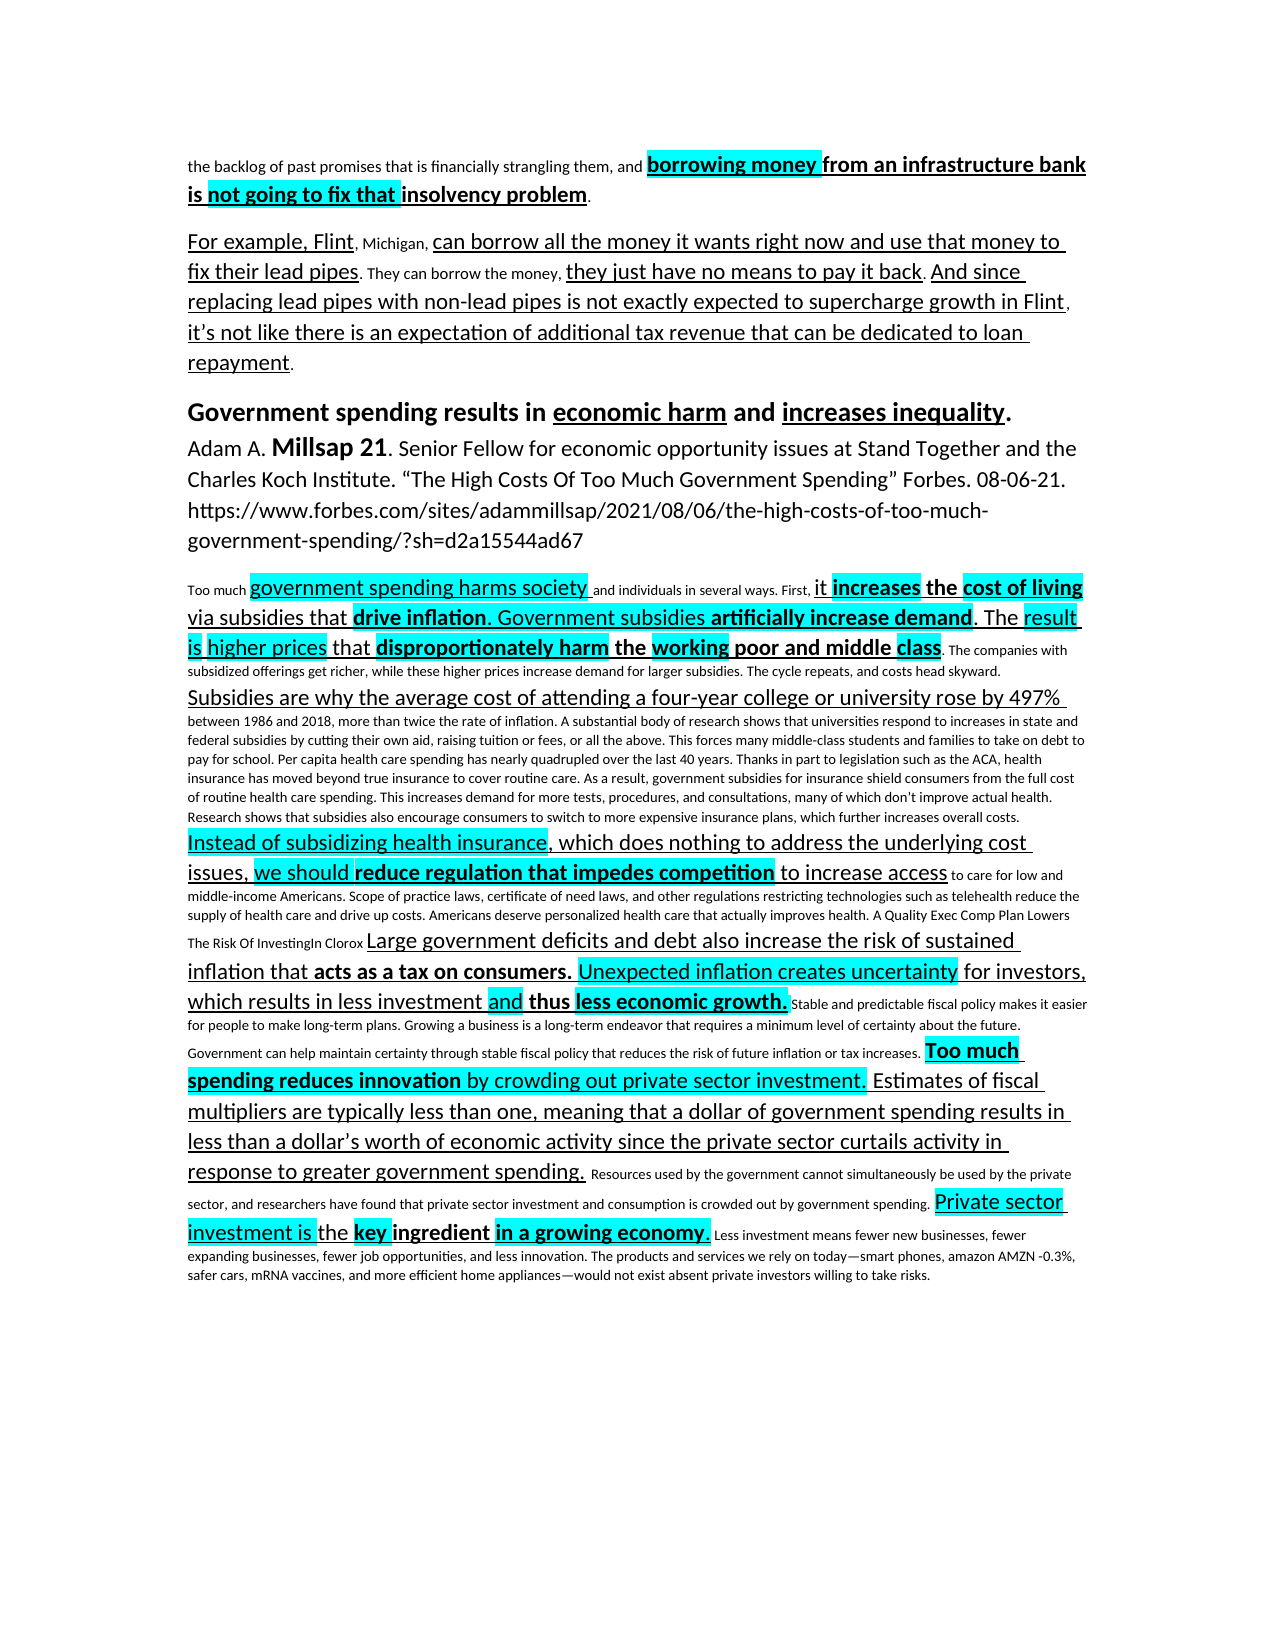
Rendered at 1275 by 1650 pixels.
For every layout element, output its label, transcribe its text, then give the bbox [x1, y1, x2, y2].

text Adam A. Millsap 21. Senior Fellow for economic opportunity issues at Stand Together and the Charles Koch Institute. “The High Costs Of Too Much Government Spending” Forbes. 08-06-21. https://www.forbes.com/sites/adammillsap/2021/08/06/the-high-costs-of-too-much-government-spending/?sh=d2a15544ad67 [187, 430, 1087, 554]
subtitle Government spending results in economic harm and increases inequality. [187, 395, 1087, 428]
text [187, 150, 1087, 208]
text For example, Flint, Michigan, can borrow all the money it wants right now and use that money to fix their lead pipes. They can borrow the money, they just have no means to pay it back. And since replacing lead pipes with non-lead pipes is not exactly expected to supercharge growth in Flint, it’s not like there is an expectation of additional tax revenue that can be dedicated to loan repayment. [187, 227, 1087, 376]
text Too much government spending harms society and individuals in several ways. First, it increases the cost of living via subsidies that drive inflation. Government subsidies artificially increase demand. The result is higher prices that disproportionately harm the working poor and middle class. The companies with subsidized offerings get richer, while these higher prices increase demand for larger subsidies. The cycle repeats, and costs head skyward. Subsidies are why the average cost of attending a four-year college or university rose by 497% between 1986 and 2018, more than twice the rate of inflation. A substantial body of research shows that universities respond to increases in state and federal subsidies by cutting their own aid, raising tuition or fees, or all the above. This forces many middle-class students and families to take on debt to pay for school. Per capita health care spending has nearly quadrupled over the last 40 years. Thanks in part to legislation such as the ACA, health insurance has moved beyond true insurance to cover routine care. As a result, government subsidies for insurance shield consumers from the full cost of routine health care spending. This increases demand for more tests, procedures, and consultations, many of which don’t improve actual health. Research shows that subsidies also encourage consumers to switch to more expensive insurance plans, which further increases overall costs. Instead of subsidizing health insurance, which does nothing to address the underlying cost issues, we should reduce regulation that impedes competition to increase access to care for low and middle-income Americans. Scope of practice laws, certificate of need laws, and other regulations restricting technologies such as telehealth reduce the supply of health care and drive up costs. Americans deserve personalized health care that actually improves health. A Quality Exec Comp Plan Lowers The Risk Of InvestingIn Clorox Large government deficits and debt also increase the risk of sustained inflation that acts as a tax on consumers. Unexpected inflation creates uncertainty for investors, which results in less investment and thus less economic growth. Stable and predictable fiscal policy makes it easier for people to make long-term plans. Growing a business is a long-term endeavor that requires a minimum level of certainty about the future. Government can help maintain certainty through stable fiscal policy that reduces the risk of future inflation or tax increases. Too much spending reduces innovation by crowding out private sector investment. Estimates of fiscal multipliers are typically less than one, meaning that a dollar of government spending results in less than a dollar’s worth of economic activity since the private sector curtails activity in response to greater government spending. Resources used by the government cannot simultaneously be used by the private sector, and researchers have found that private sector investment and consumption is crowded out by government spending. Private sector investment is the key ingredient in a growing economy. Less investment means fewer new businesses, fewer expanding businesses, fewer job opportunities, and less innovation. The products and services we rely on today—smart phones, amazon AMZN -0.3%, safer cars, mRNA vaccines, and more efficient home appliances—would not exist absent private investors willing to take risks. [187, 573, 1087, 1284]
